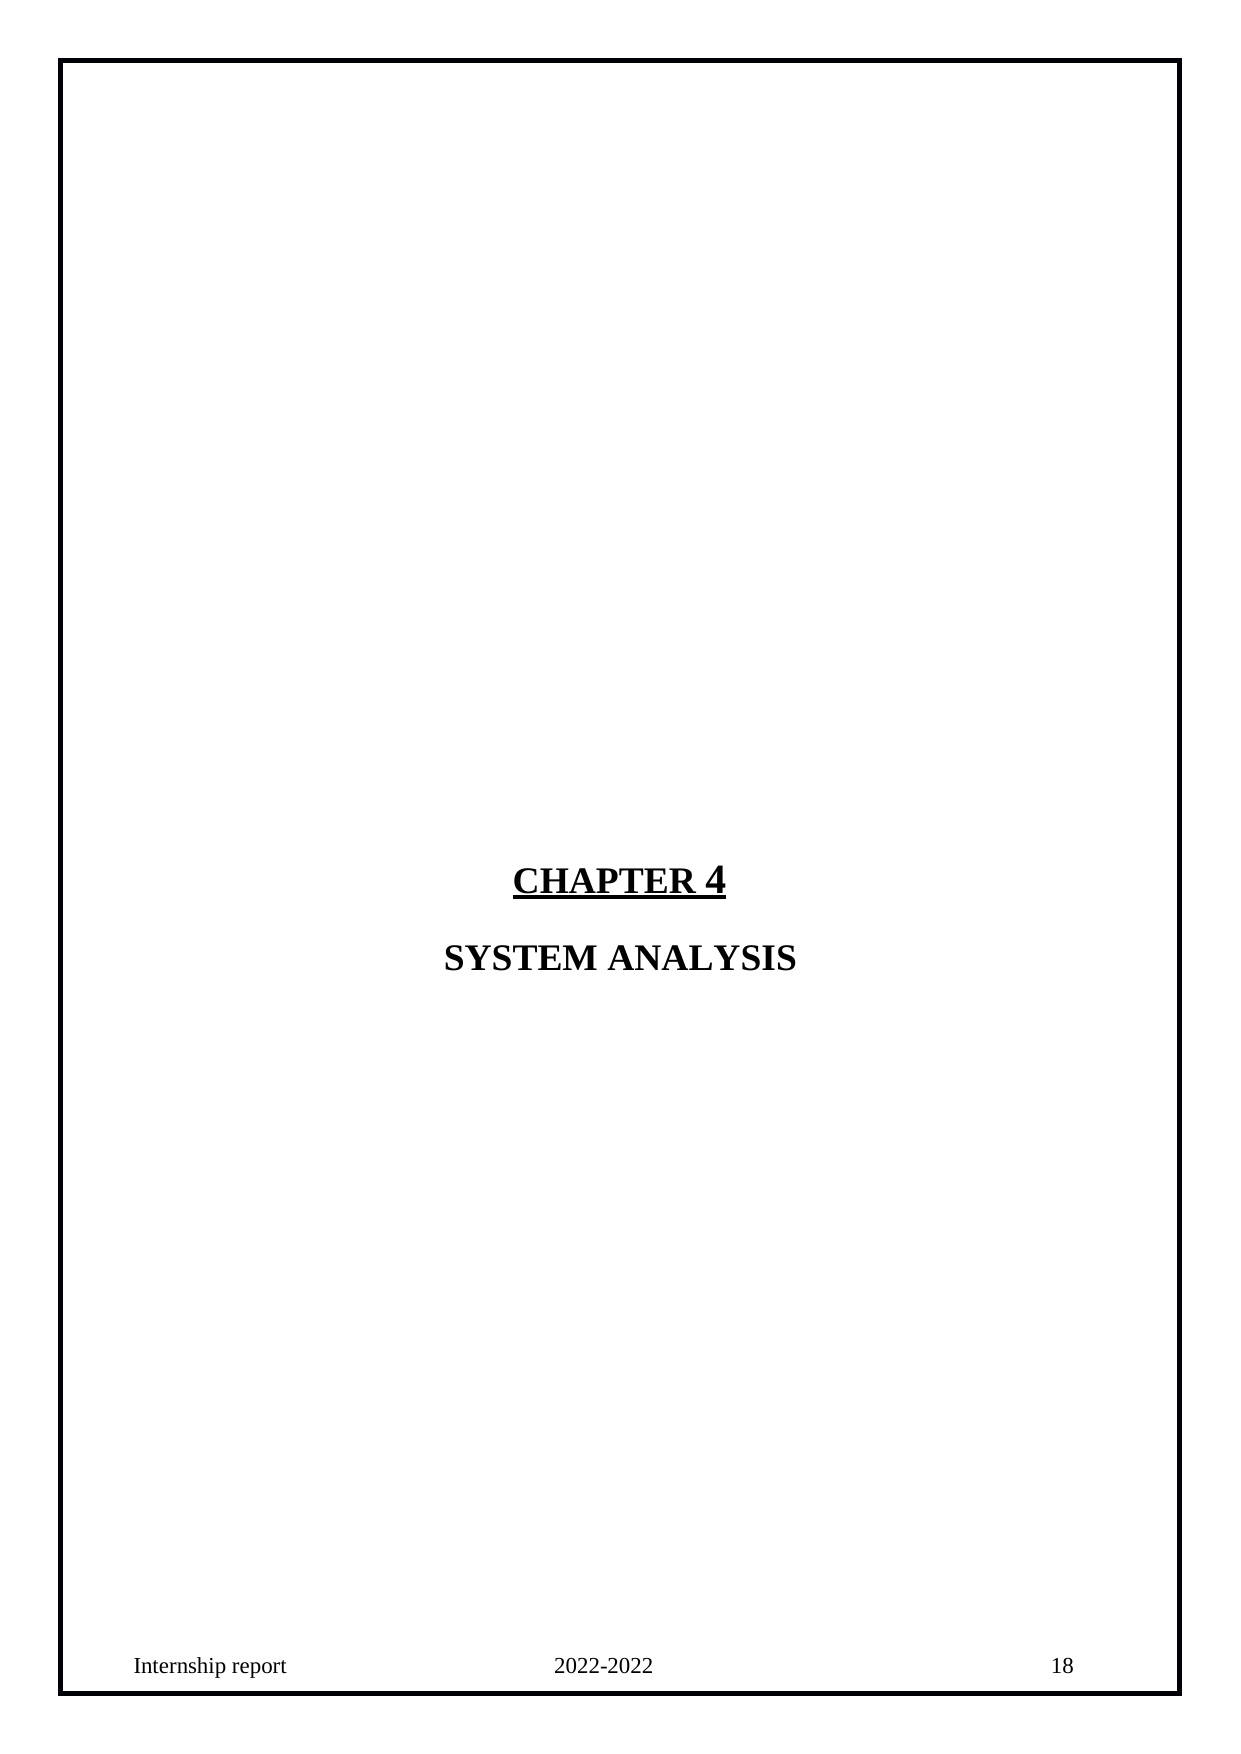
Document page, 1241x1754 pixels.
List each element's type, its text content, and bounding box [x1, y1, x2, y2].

subtitle CHAPTER 4 SYSTEM ANALYSIS [443, 854, 797, 979]
